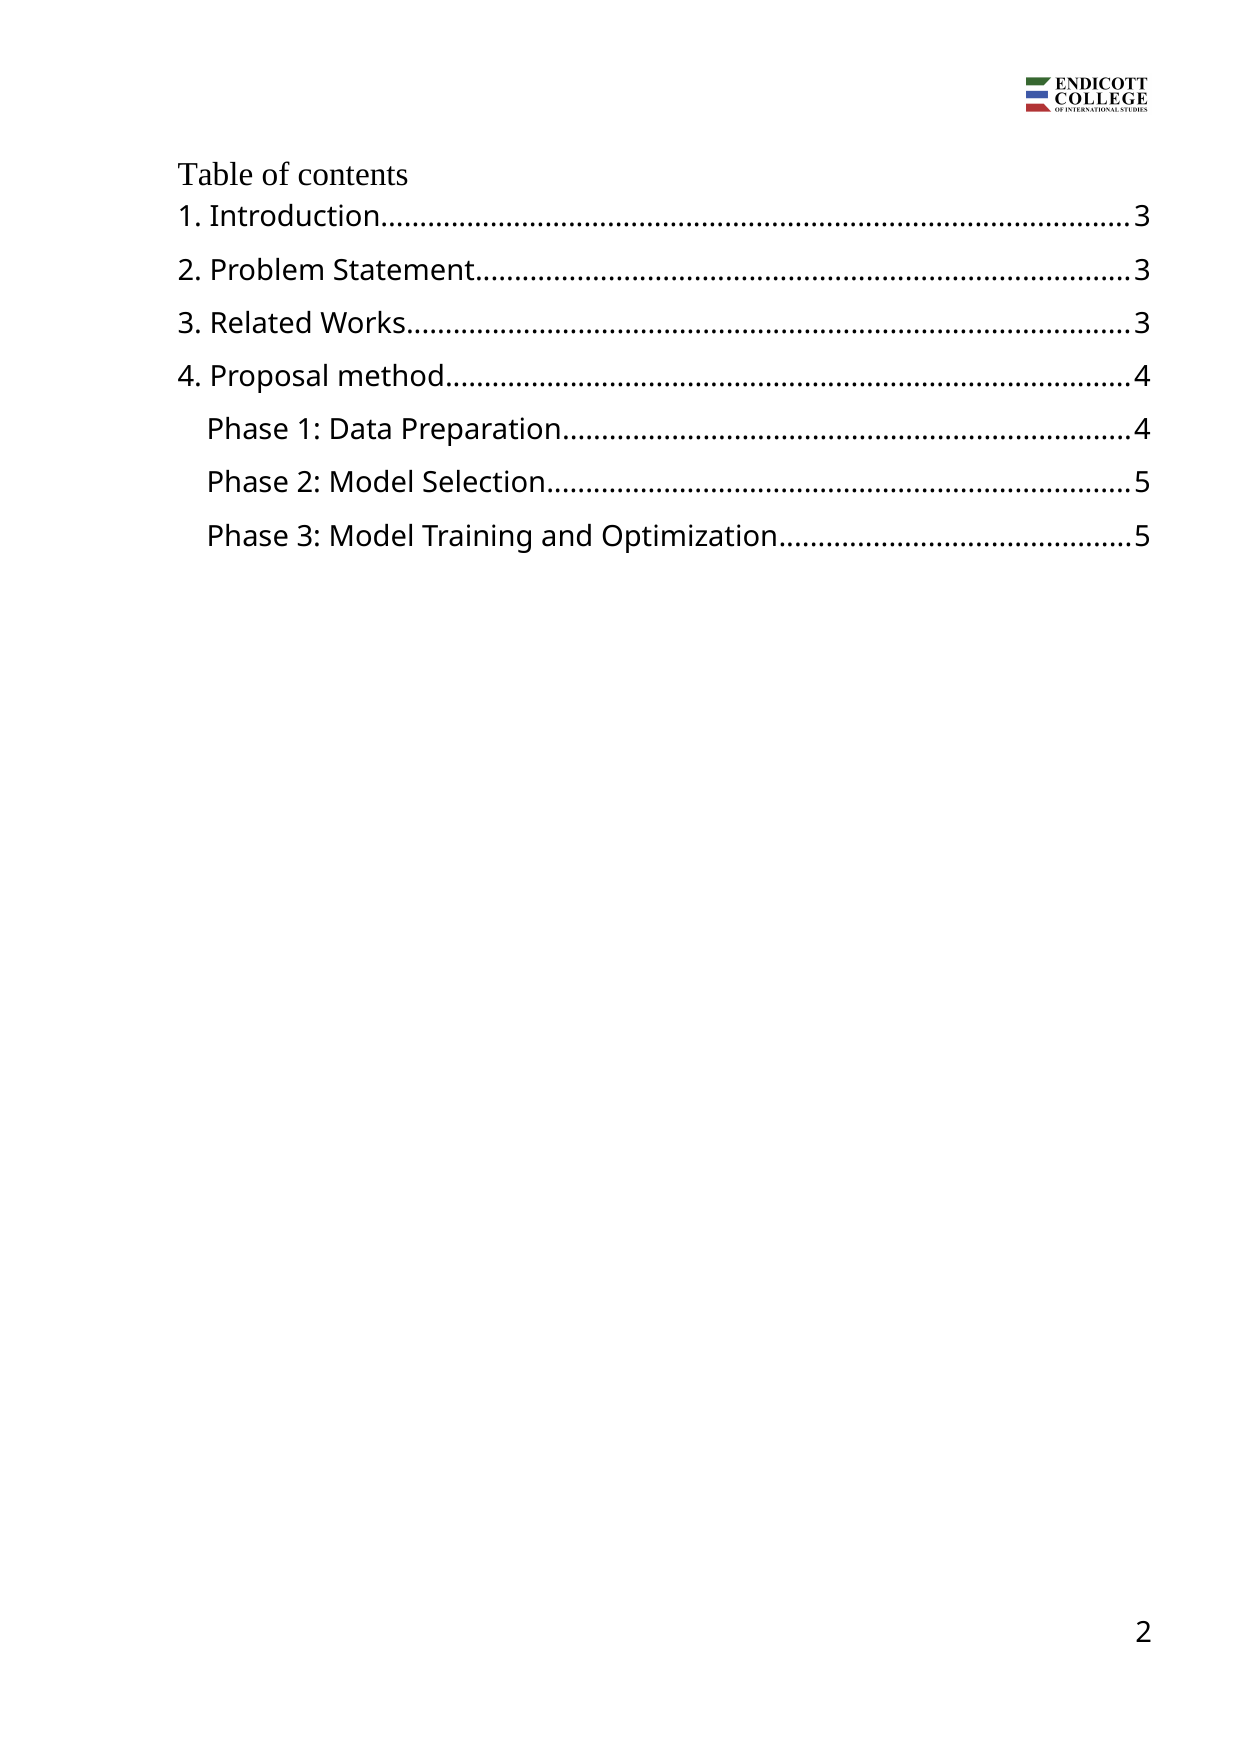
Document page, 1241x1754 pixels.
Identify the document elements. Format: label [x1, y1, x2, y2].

picture [1023, 73, 1152, 115]
